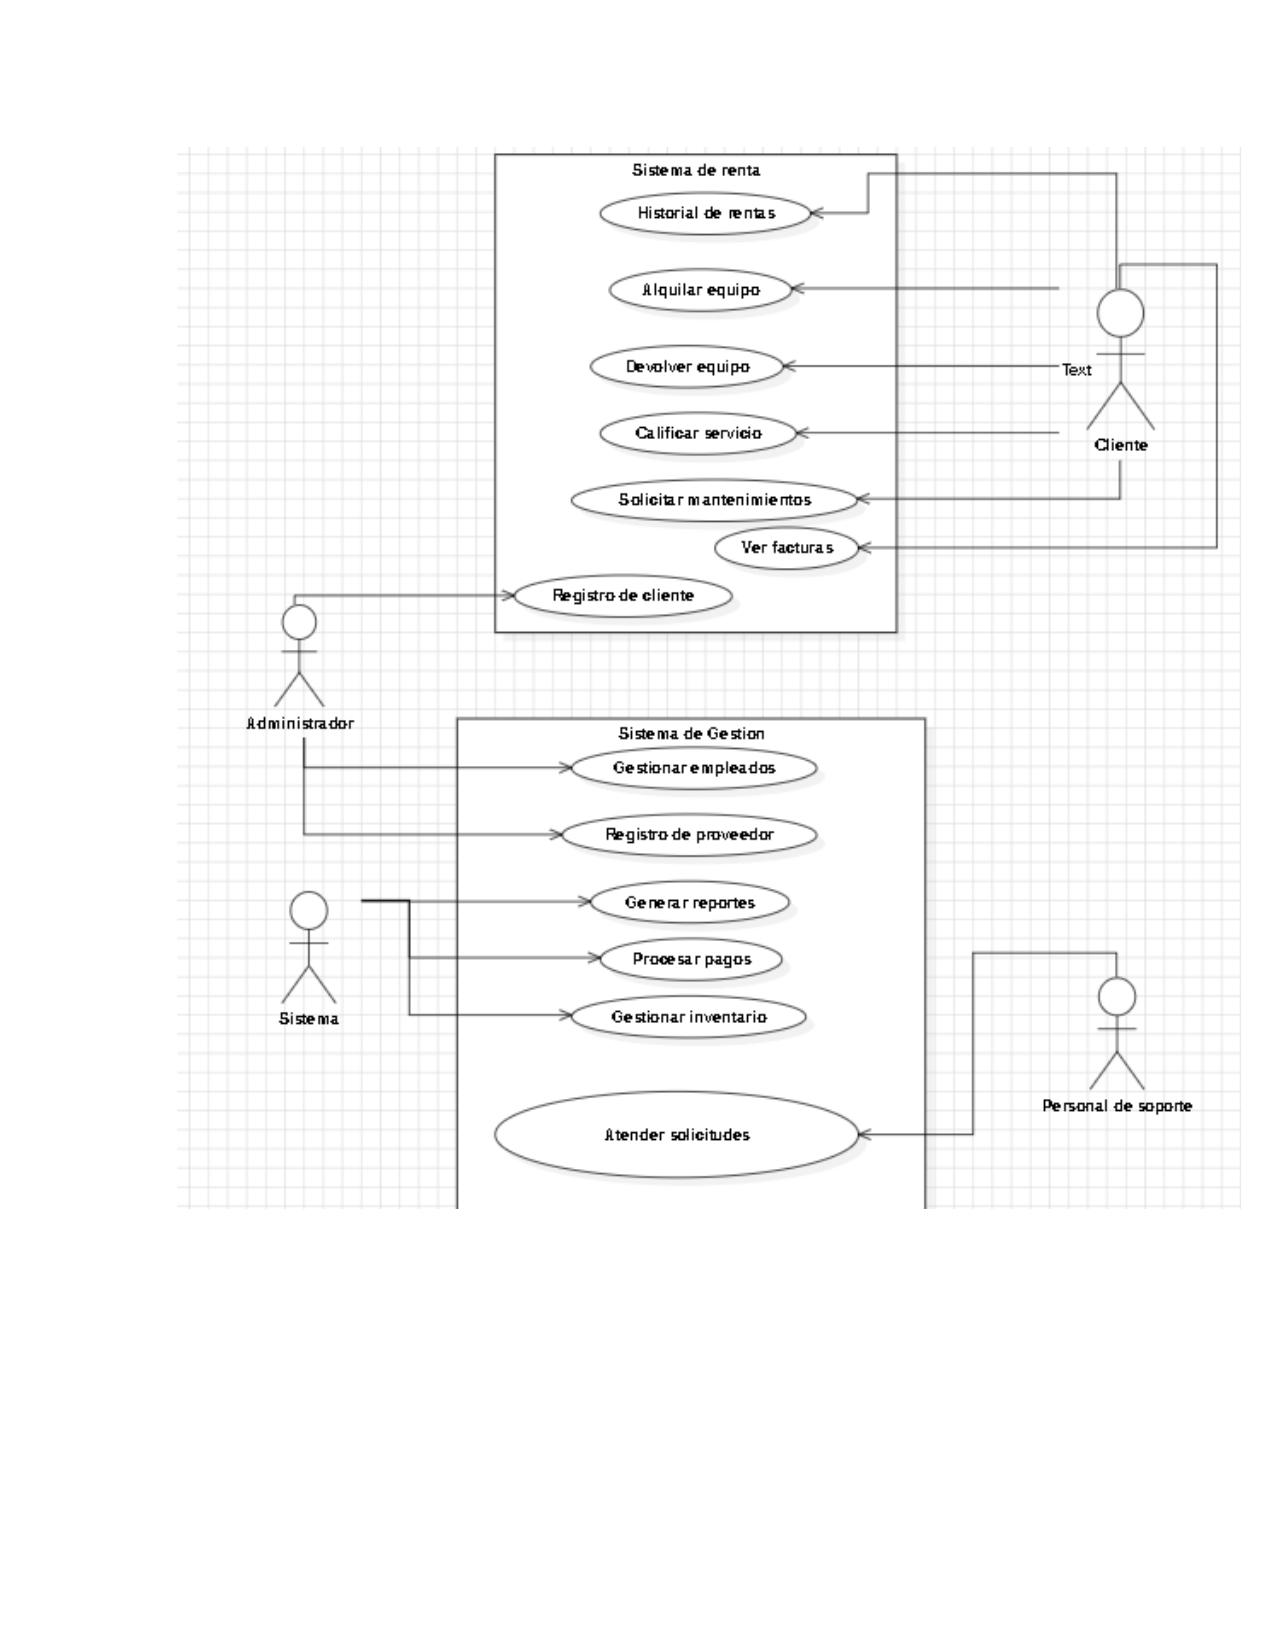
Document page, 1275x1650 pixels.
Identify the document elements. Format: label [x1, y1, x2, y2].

picture [177, 147, 1242, 1209]
